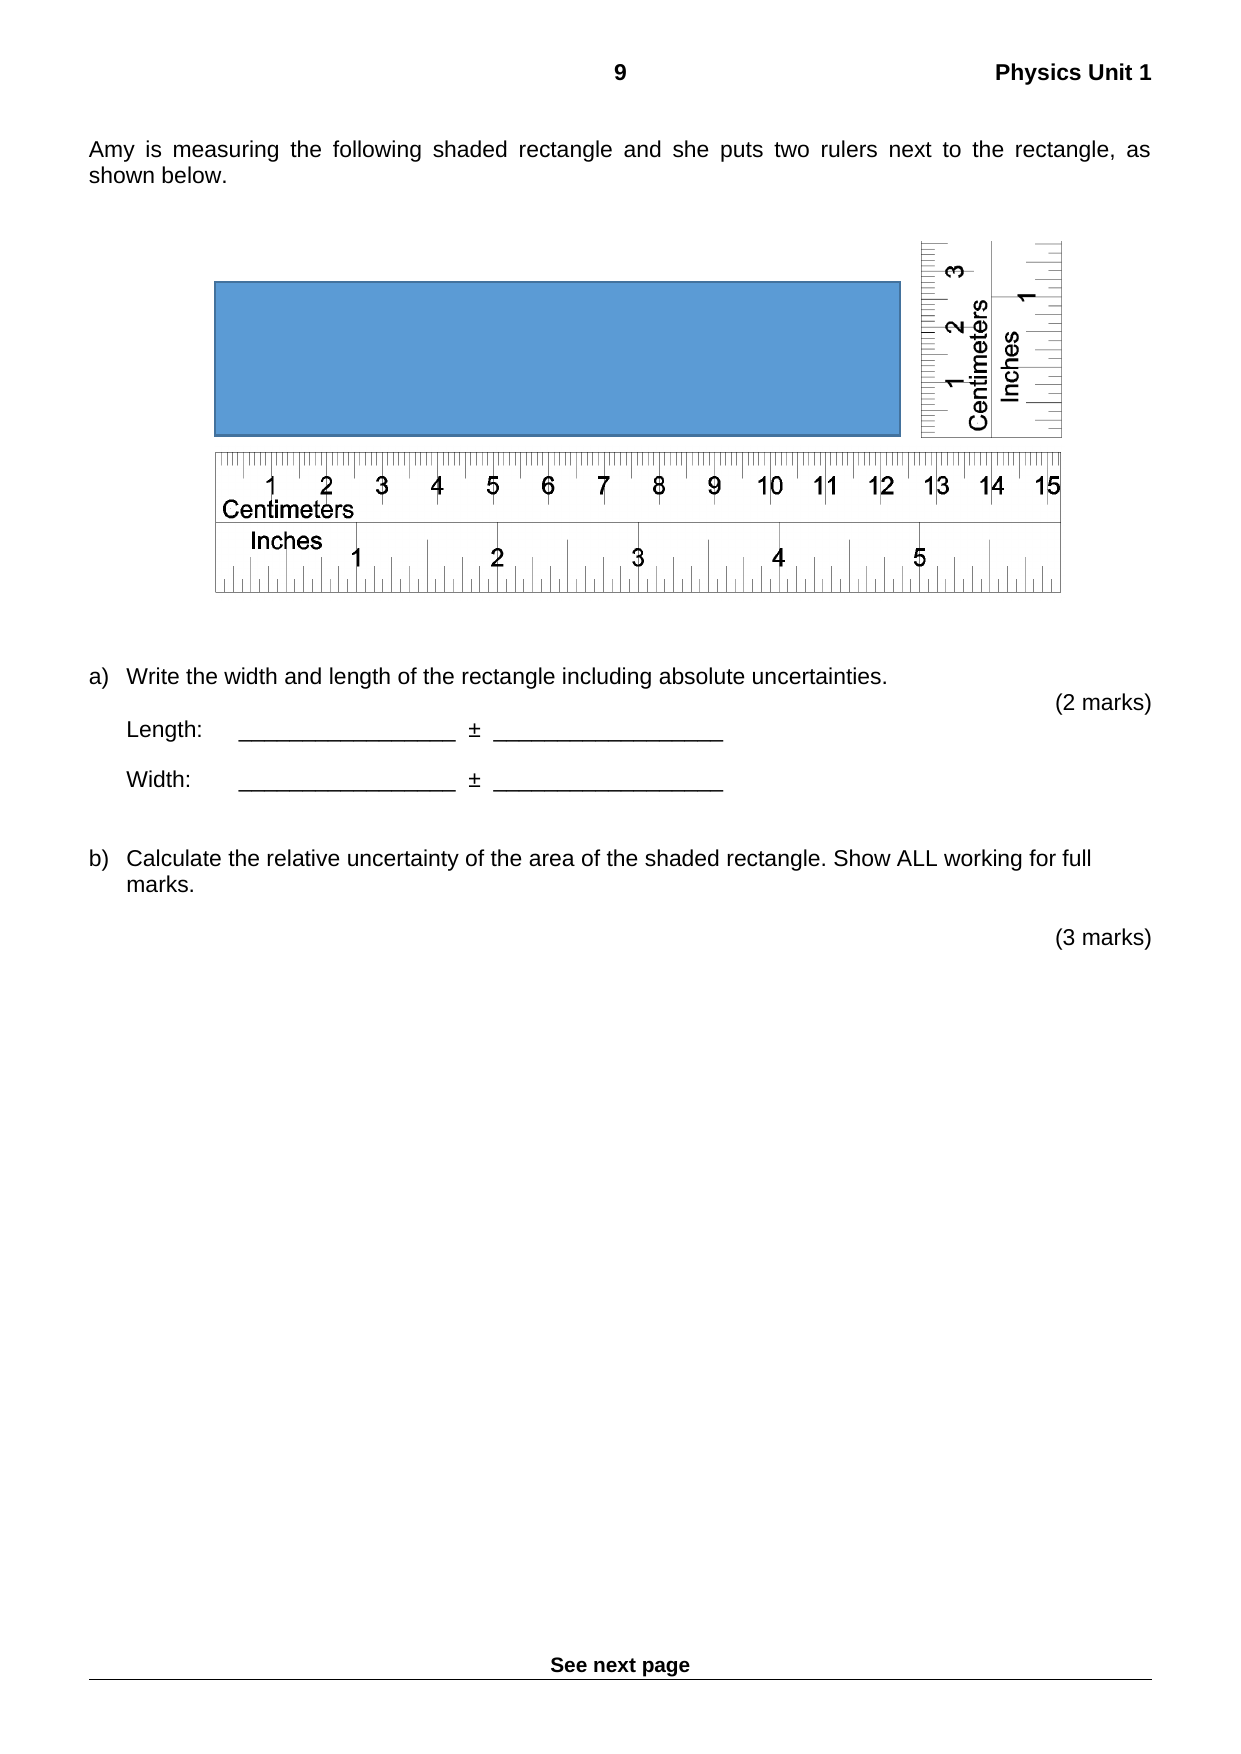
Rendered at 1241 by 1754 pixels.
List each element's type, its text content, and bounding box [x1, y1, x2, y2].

picture [215, 445, 1065, 601]
text Width: _________________ ± __________________ [89, 766, 1152, 792]
list Calculate the relative uncertainty of the area of the shaded rectangle. Show ALL working for full marks. [89, 845, 1152, 898]
picture [913, 241, 1069, 438]
text (2 marks) [89, 689, 1152, 716]
list (3 marks) [126, 924, 1152, 951]
text Length: _________________ ± __________________ [89, 716, 1152, 742]
list Write the width and length of the rectangle including absolute uncertainties. [89, 663, 1152, 689]
text Amy is measuring the following shaded rectangle and she puts two rulers next to the rectangle, as shown below. [89, 136, 1152, 188]
